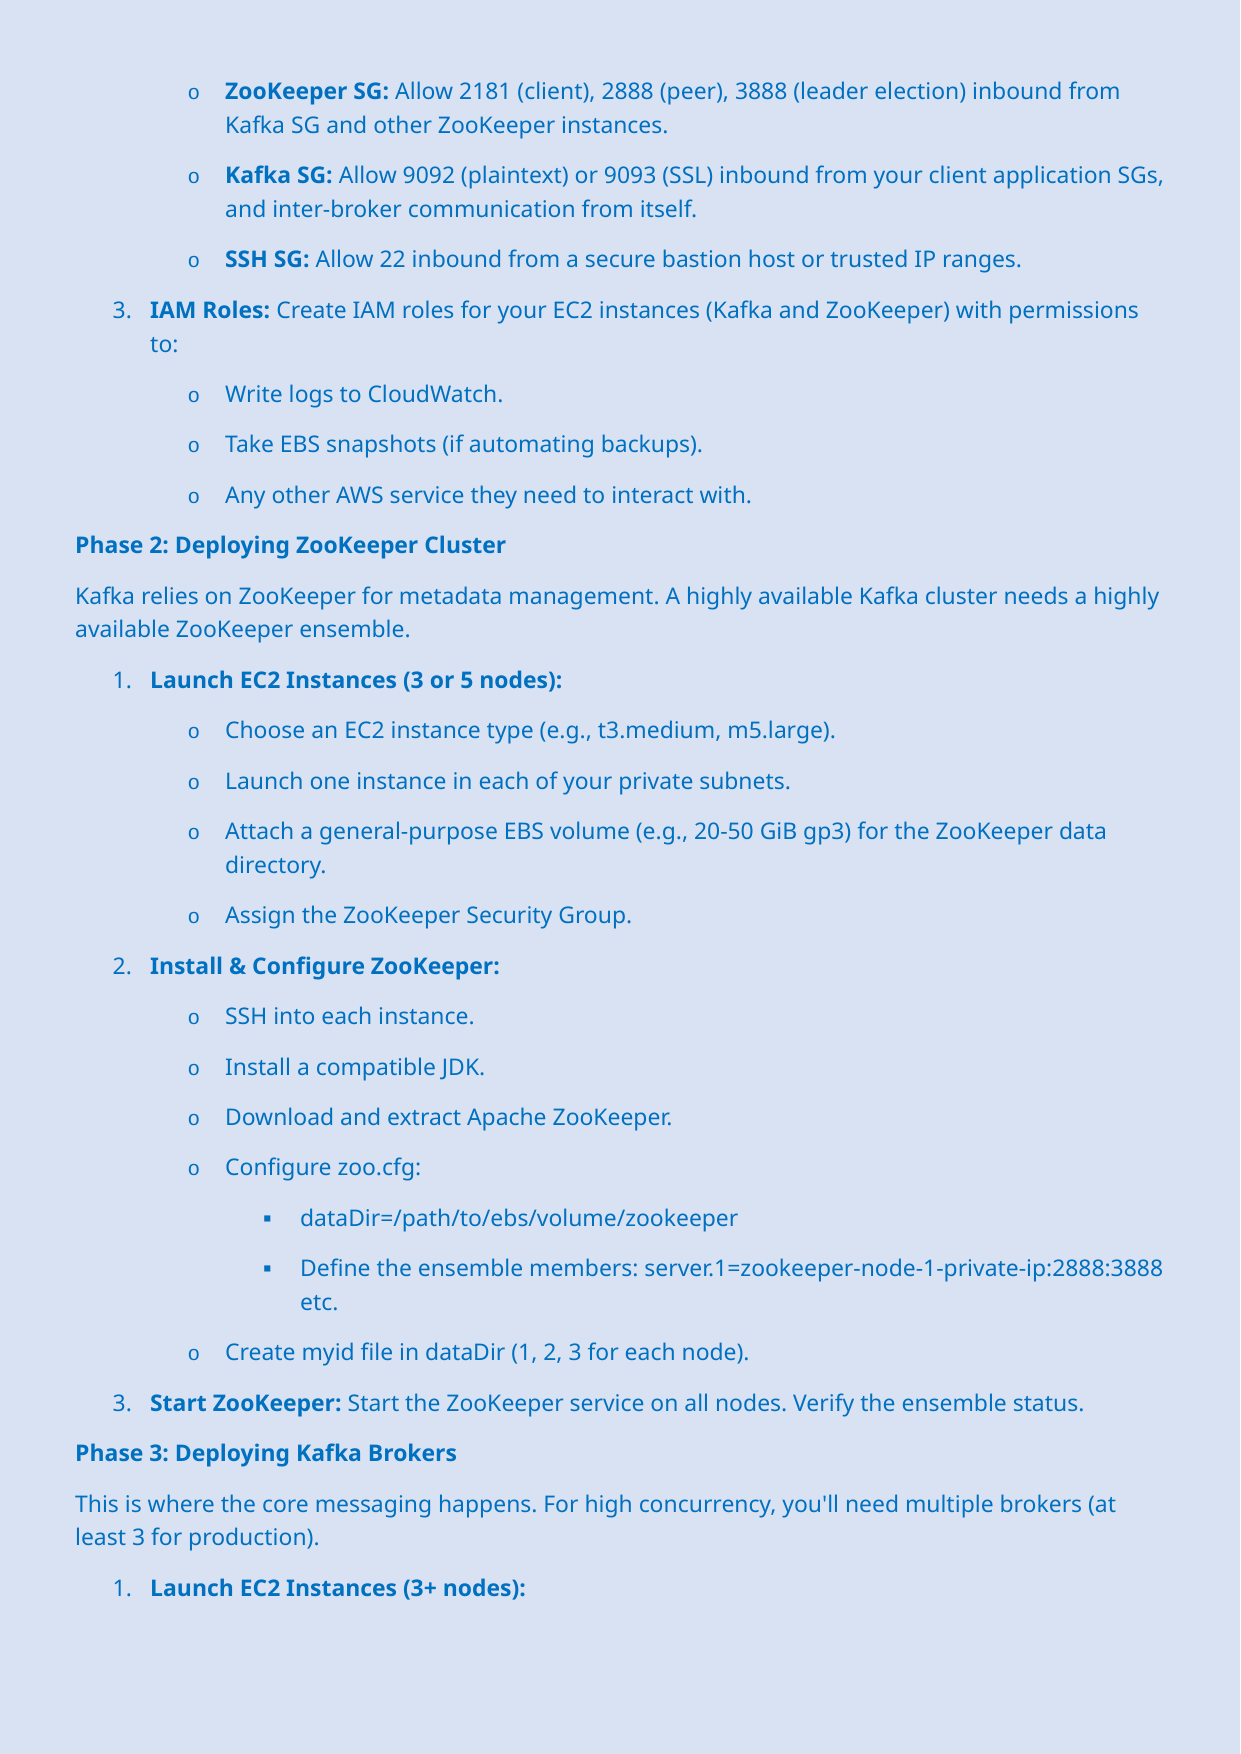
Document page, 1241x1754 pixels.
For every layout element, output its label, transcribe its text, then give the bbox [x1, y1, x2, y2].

list Create myid file in dataDir (1, 2, 3 for each node). [187, 1336, 1165, 1367]
list Kafka SG: Allow 9092 (plaintext) or 9093 (SSL) inbound from your client application SGs, and inter-broker communication from itself. [187, 159, 1165, 224]
text Kafka relies on ZooKeeper for metadata management. A highly available Kafka cluster needs a highly available ZooKeeper ensemble. [75, 579, 1165, 644]
list Choose an EC2 instance type (e.g., t3.medium, m5.large). [187, 714, 1165, 745]
list ZooKeeper SG: Allow 2181 (client), 2888 (peer), 3888 (leader election) inbound from Kafka SG and other ZooKeeper instances. [187, 75, 1165, 140]
list Install & Configure ZooKeeper: [112, 949, 1165, 981]
list Any other AWS service they need to interact with. [187, 479, 1165, 510]
text Phase 3: Deploying Kafka Brokers [75, 1437, 1165, 1468]
list Launch EC2 Instances (3 or 5 nodes): [112, 664, 1165, 695]
list SSH SG: Allow 22 inbound from a secure bastion host or trusted IP ranges. [187, 243, 1165, 274]
list Assign the ZooKeeper Security Group. [187, 899, 1165, 930]
list Configure zoo.cfg: [187, 1151, 1165, 1182]
list Launch one instance in each of your private subnets. [187, 764, 1165, 796]
list Launch EC2 Instances (3+ nodes): [112, 1572, 1165, 1603]
list Define the ensemble members: server.1=zookeeper-node-1-private-ip:2888:3888 etc. [262, 1252, 1165, 1317]
list Take EBS snapshots (if automating backups). [187, 428, 1165, 459]
list Install a compatible JDK. [187, 1050, 1165, 1082]
list Write logs to CloudWatch. [187, 378, 1165, 409]
list Attach a general-purpose EBS volume (e.g., 20-50 GiB gp3) for the ZooKeeper data directory. [187, 815, 1165, 880]
list IAM Roles: Create IAM roles for your EC2 instances (Kafka and ZooKeeper) with permissions to: [112, 294, 1165, 359]
list SSH into each instance. [187, 1000, 1165, 1031]
text This is where the core messaging happens. For high concurrency, you'll need multiple brokers (at least 3 for production). [75, 1487, 1165, 1552]
list dataDir=/path/to/ebs/volume/zookeeper [262, 1202, 1165, 1233]
text Phase 2: Deploying ZooKeeper Cluster [75, 529, 1165, 560]
list Download and extract Apache ZooKeeper. [187, 1101, 1165, 1132]
list Start ZooKeeper: Start the ZooKeeper service on all nodes. Verify the ensemble status. [112, 1387, 1165, 1418]
